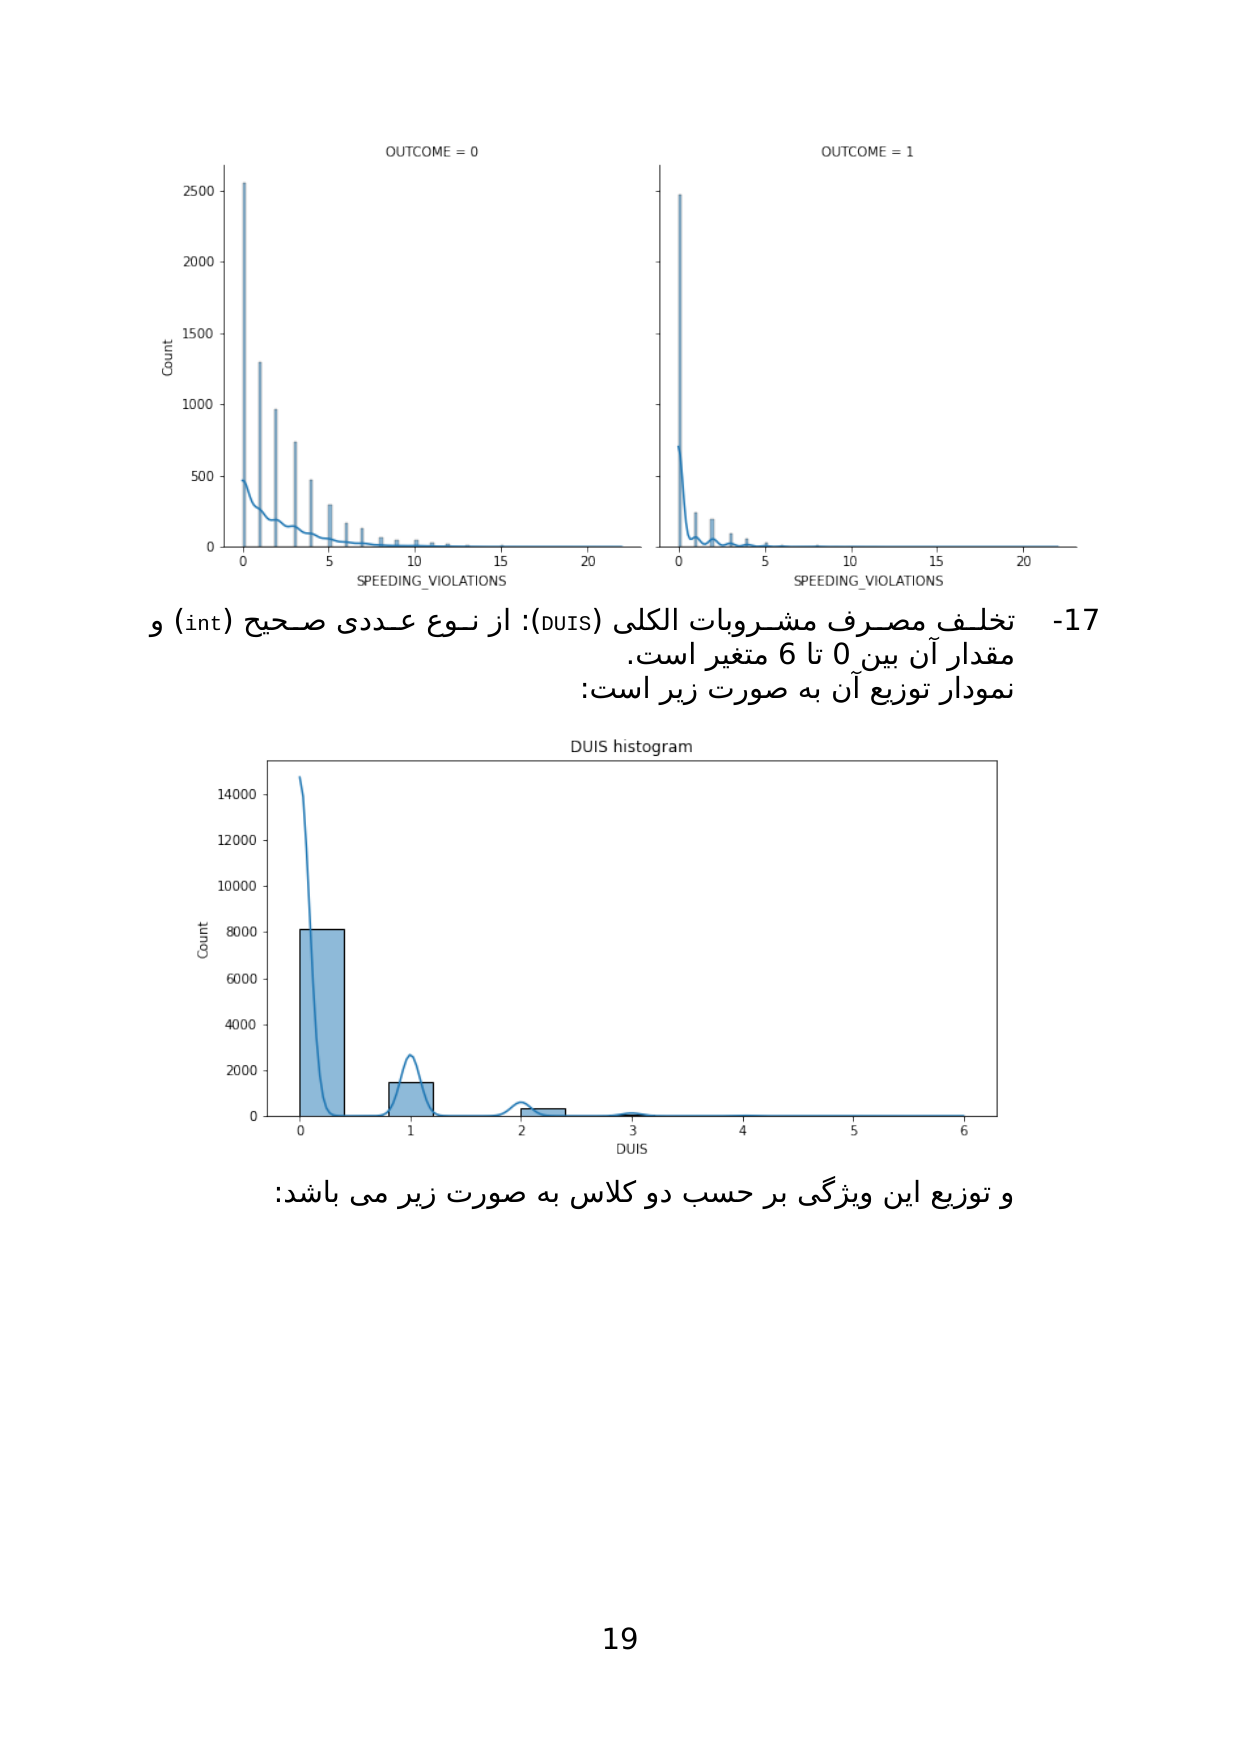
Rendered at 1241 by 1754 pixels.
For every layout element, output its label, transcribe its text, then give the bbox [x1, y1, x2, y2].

picture [150, 132, 1090, 603]
list تخلف مصرف مشروبات الکلی (DUIS): از نوع عددی صحیح (int) و مقدار آن بین 0 تا 6 متغیر است. [150, 603, 1053, 671]
list نمودار توزیع آن به صورت زیر است: [150, 671, 1015, 705]
text و توزیع این ویژگی بر حسب دو کلاس به صورت زیر می باشد: [150, 1175, 1090, 1209]
picture [150, 705, 1090, 1175]
